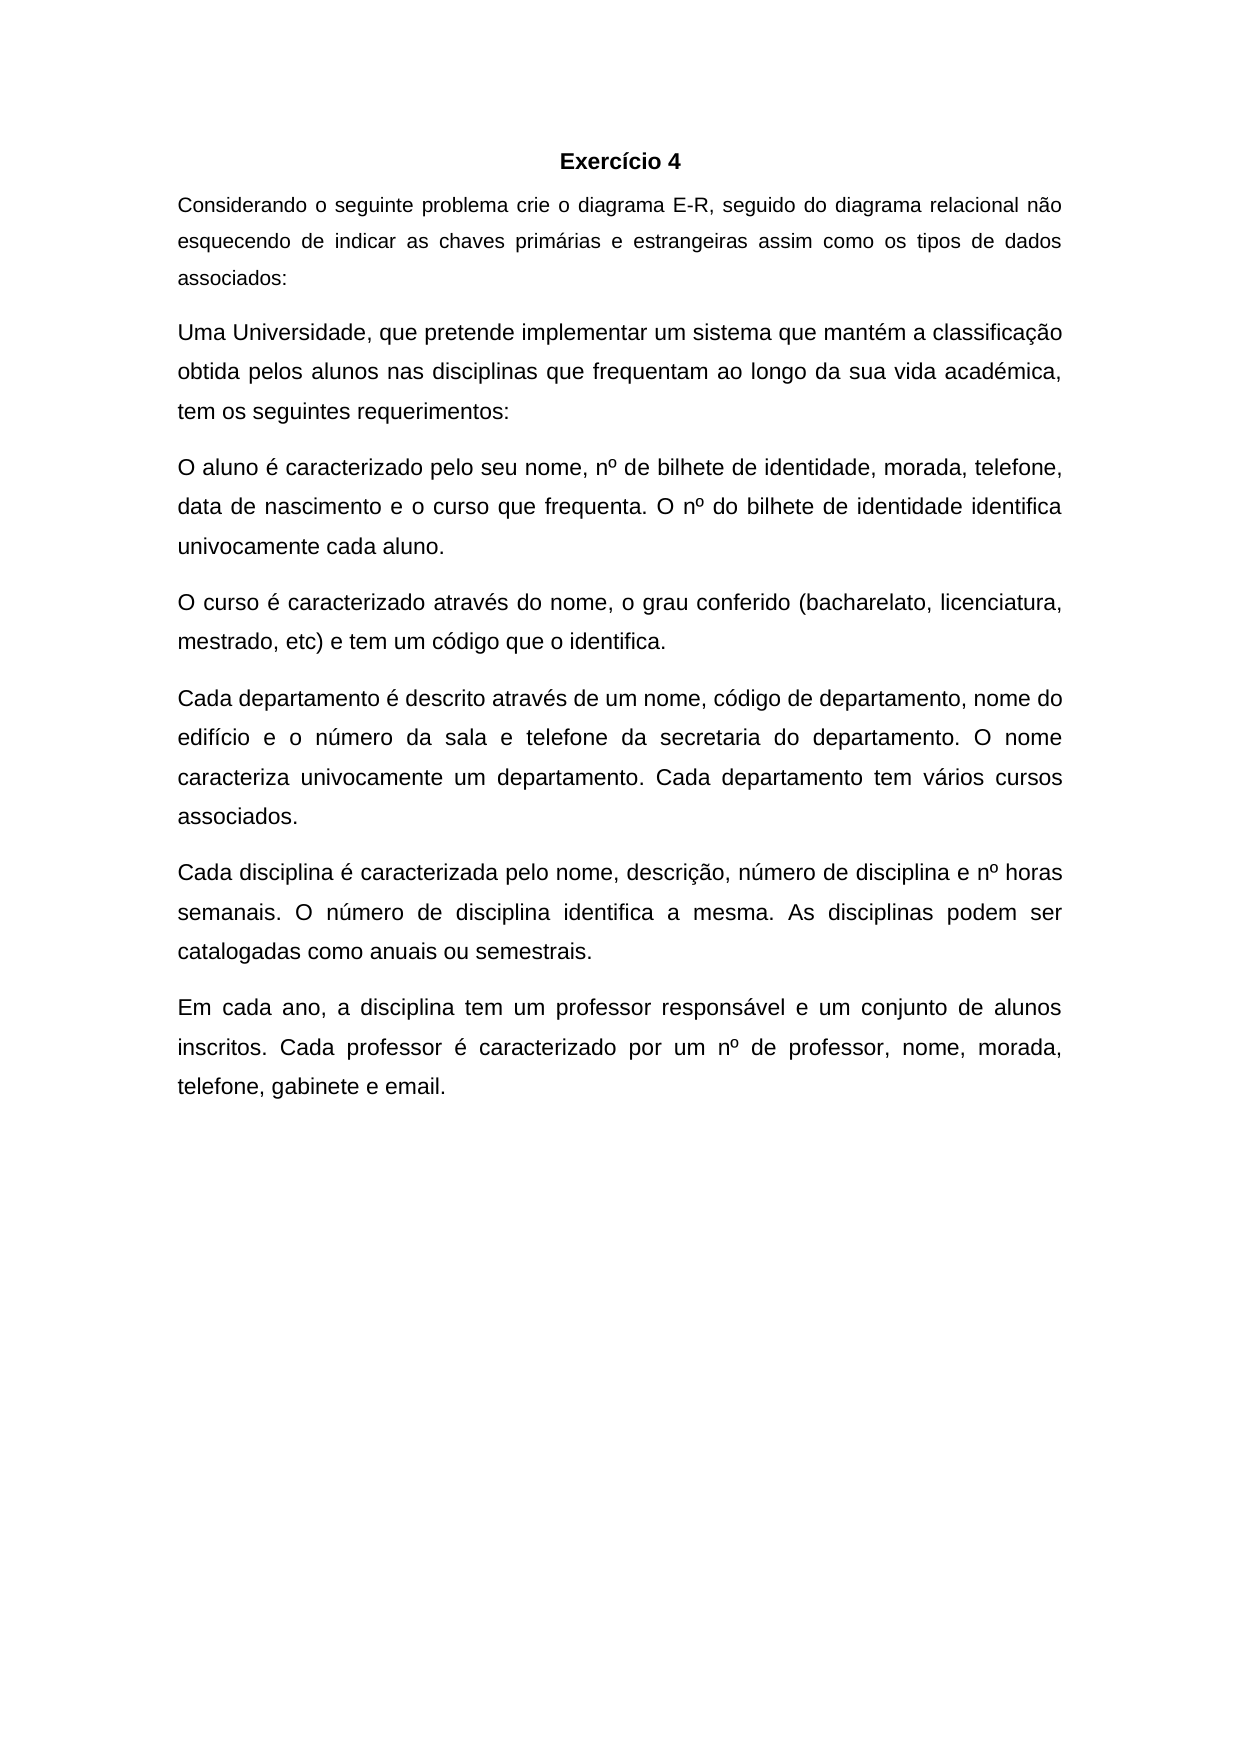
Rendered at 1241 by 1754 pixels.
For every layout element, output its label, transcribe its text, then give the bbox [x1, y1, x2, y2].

text Cada disciplina é caracterizada pelo nome, descrição, número de disciplina e nº horas semanais. O número de disciplina identifica a mesma. As disciplinas podem ser catalogadas como anuais ou semestrais. [177, 859, 1063, 964]
text Uma Universidade, que pretende implementar um sistema que mantém a classificação obtida pelos alunos nas disciplinas que frequentam ao longo da sua vida académica, tem os seguintes requerimentos: [177, 319, 1063, 424]
text Considerando o seguinte problema crie o diagrama E-R, seguido do diagrama relacional não esquecendo de indicar as chaves primárias e estrangeiras assim como os tipos de dados associados: [177, 193, 1063, 290]
text O aluno é caracterizado pelo seu nome, nº de bilhete de identidade, morada, telefone, data de nascimento e o curso que frequenta. O nº do bilhete de identidade identifica univocamente cada aluno. [177, 454, 1063, 559]
text O curso é caracterizado através do nome, o grau conferido (bacharelato, licenciatura, mestrado, etc) e tem um código que o identifica. [177, 589, 1063, 655]
text Exercício 4 [177, 148, 1063, 174]
text Em cada ano, a disciplina tem um professor responsável e um conjunto de alunos inscritos. Cada professor é caracterizado por um nº de professor, nome, morada, telefone, gabinete e email. [177, 994, 1063, 1099]
text Cada departamento é descrito através de um nome, código de departamento, nome do edifício e o número da sala e telefone da secretaria do departamento. O nome caracteriza univocamente um departamento. Cada departamento tem vários cursos associados. [177, 684, 1063, 829]
